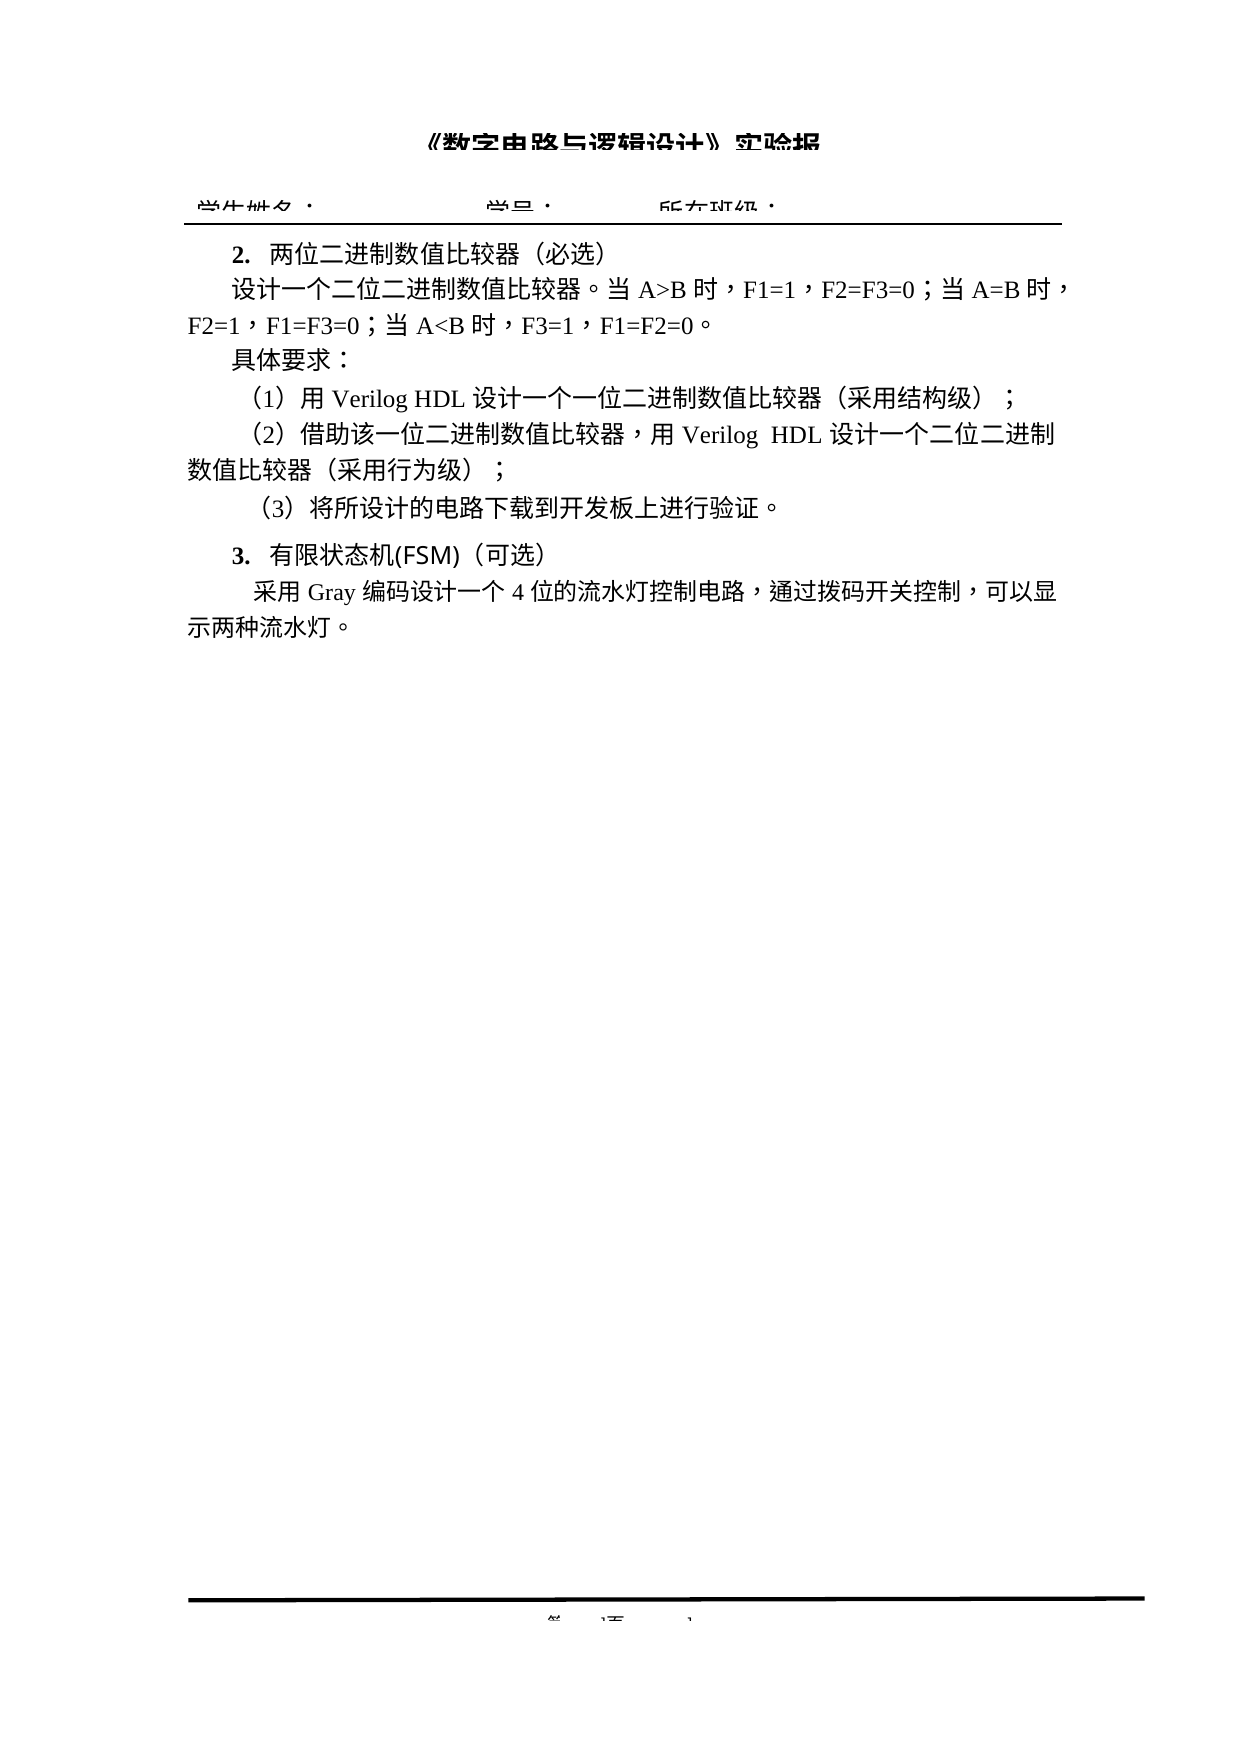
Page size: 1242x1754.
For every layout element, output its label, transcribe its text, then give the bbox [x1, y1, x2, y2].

text （2）借助该一位二进制数值比较器，用 Verilog HDL 设计一个二位二进制 数值比较器（采用行为级）； [187, 417, 1060, 487]
text 3. 有限状态机(FSM)（可选） [232, 538, 1160, 572]
text F2=1，F1=F3=0；当 A<B 时，F3=1，F1=F2=0。 具体要求： [187, 307, 724, 377]
text （3）将所设计的电路下载到开发板上进行验证。 [247, 491, 1160, 525]
text 示两种流水灯。 [187, 610, 1160, 643]
text 2. 两位二进制数值比较器（必选） [232, 238, 1160, 270]
text （1）用 Verilog HDL 设计一个一位二进制数值比较器（采用结构级）； [237, 381, 1160, 415]
text 采用 Gray 编码设计一个 4 位的流水灯控制电路，通过拨码开关控制，可以显 [253, 572, 1160, 607]
text 设计一个二位二进制数值比较器。当 A>B 时，F1=1，F2=F3=0；当 A=B 时， [231, 271, 1160, 306]
